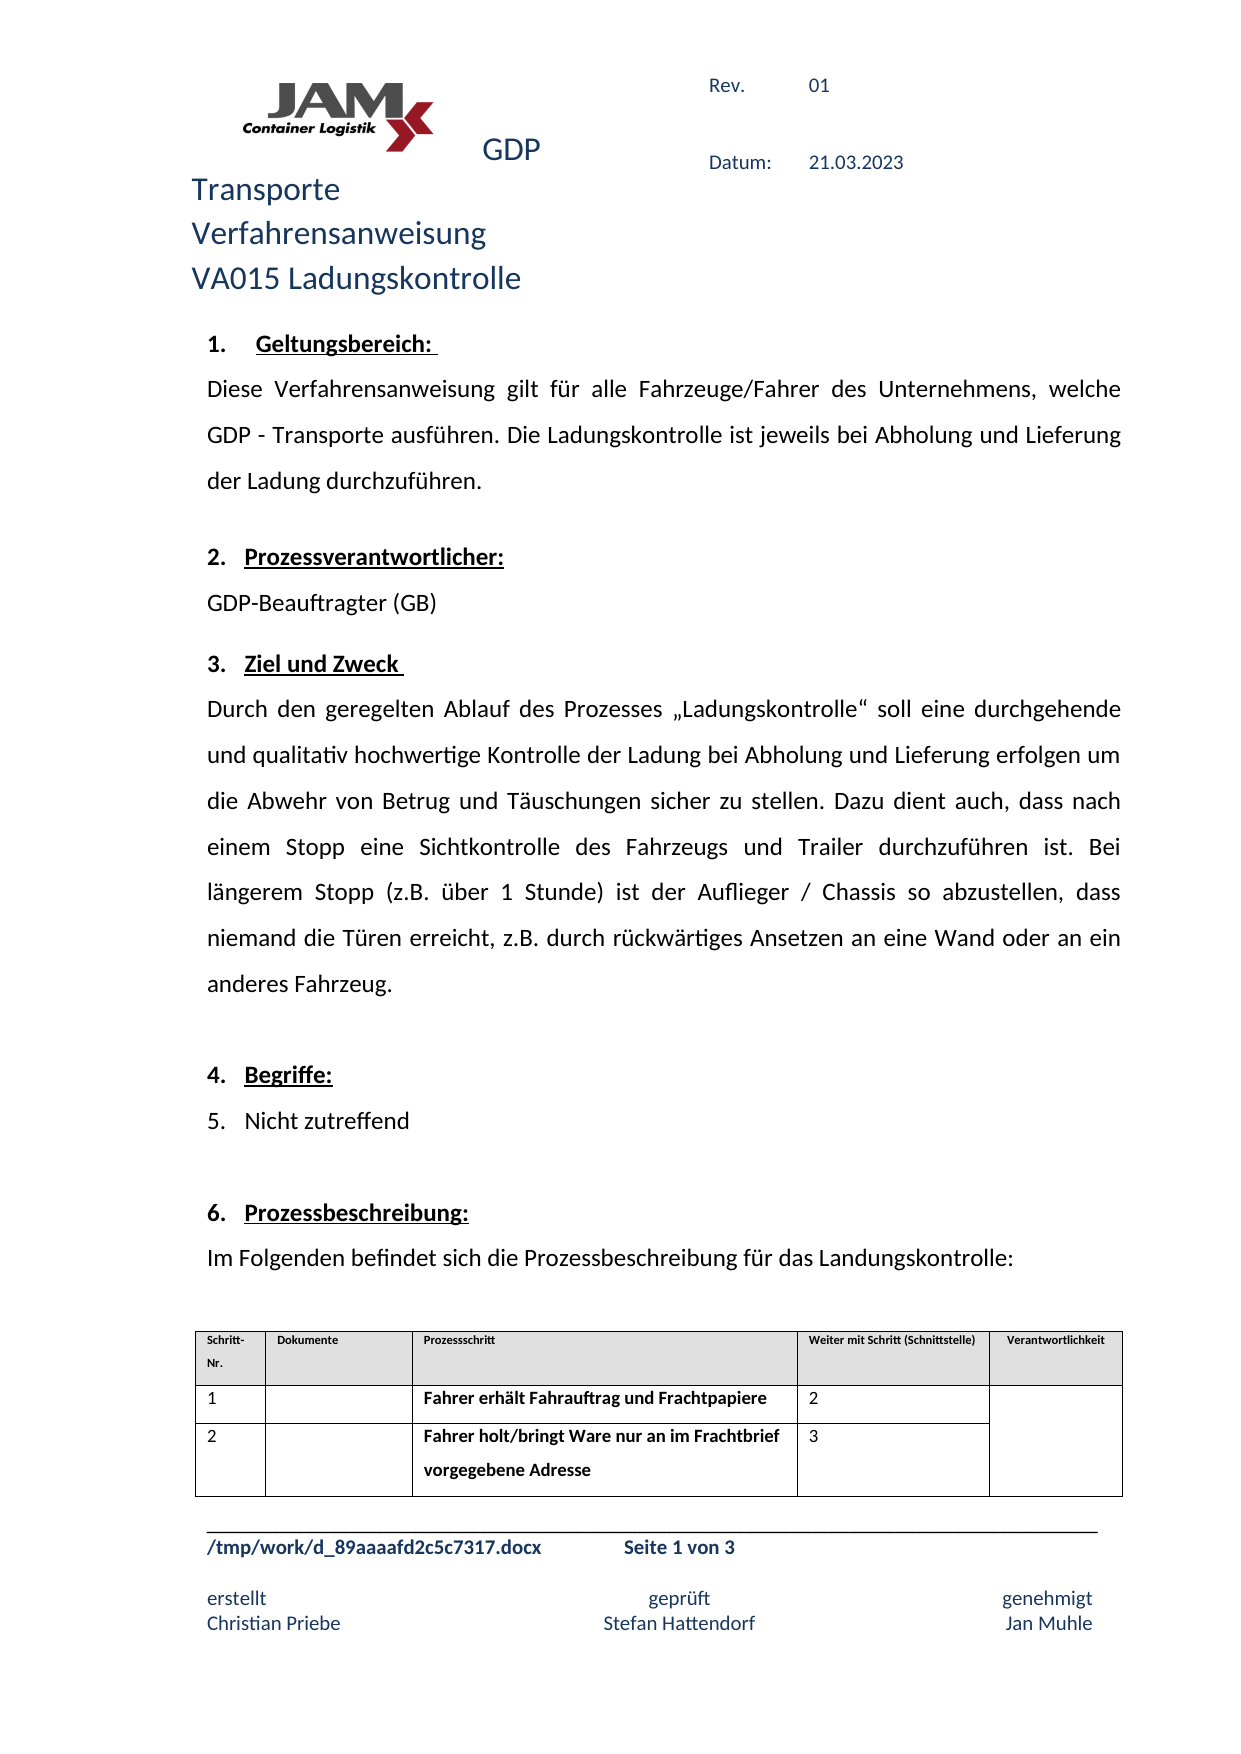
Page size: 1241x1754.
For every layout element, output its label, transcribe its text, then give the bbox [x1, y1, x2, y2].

table_cell [266, 1386, 412, 1423]
table_cell 1 [196, 1386, 265, 1423]
subtitle Begriffe: [207, 1059, 1122, 1090]
table_cell 2 [196, 1424, 265, 1496]
table_cell 3 [798, 1424, 989, 1496]
list Nicht zutreffend [207, 1105, 1122, 1136]
table_header Weiter mit Schritt (Schnittstelle) [798, 1332, 989, 1385]
picture [191, 70, 483, 160]
subtitle Prozessbeschreibung: [207, 1197, 1122, 1227]
table_cell [266, 1424, 412, 1496]
table_cell [990, 1386, 1122, 1496]
table_header Prozessschritt [413, 1332, 797, 1385]
table_cell Fahrer holt/bringt Ware nur an im Frachtbrief vorgegebene Adresse [413, 1424, 797, 1496]
text Diese Verfahrensanweisung gilt für alle Fahrzeuge/Fahrer des Unternehmens, welche GDP - Transporte ausführen. Die Ladungskontrolle ist jeweils bei Abholung und Lieferung der Ladung durchzuführen. [207, 373, 1122, 495]
table_header Verantwortlichkeit [990, 1332, 1122, 1385]
table_header Schritt-Nr. [196, 1332, 265, 1385]
text Durch den geregelten Ablauf des Prozesses „Ladungskontrolle“ soll eine durchgehende und qualitativ hochwertige Kontrolle der Ladung bei Abholung und Lieferung erfolgen um die Abwehr von Betrug und Täuschungen sicher zu stellen. Dazu dient auch, dass nach einem Stopp eine Sichtkontrolle des Fahrzeugs und Trailer durchzuführen ist. Bei längerem Stopp (z.B. über 1 Stunde) ist der Auflieger / Chassis so abzustellen, dass niemand die Türen erreicht, z.B. durch rückwärtiges Ansetzen an eine Wand oder an ein anderes Fahrzeug. [207, 694, 1122, 998]
text GDP-Beauftragter (GB) [207, 587, 1122, 617]
table_header Dokumente [266, 1332, 412, 1385]
subtitle Geltungsbereich: [207, 328, 1122, 358]
table_cell Fahrer erhält Fahrauftrag und Frachtpapiere [413, 1386, 797, 1423]
text Im Folgenden befindet sich die Prozessbeschreibung für das Landungskontrolle: [207, 1242, 1122, 1273]
subtitle Prozessverantwortlicher: [207, 541, 1122, 572]
subtitle Ziel und Zweck [207, 648, 1122, 678]
table_cell 2 [798, 1386, 989, 1423]
